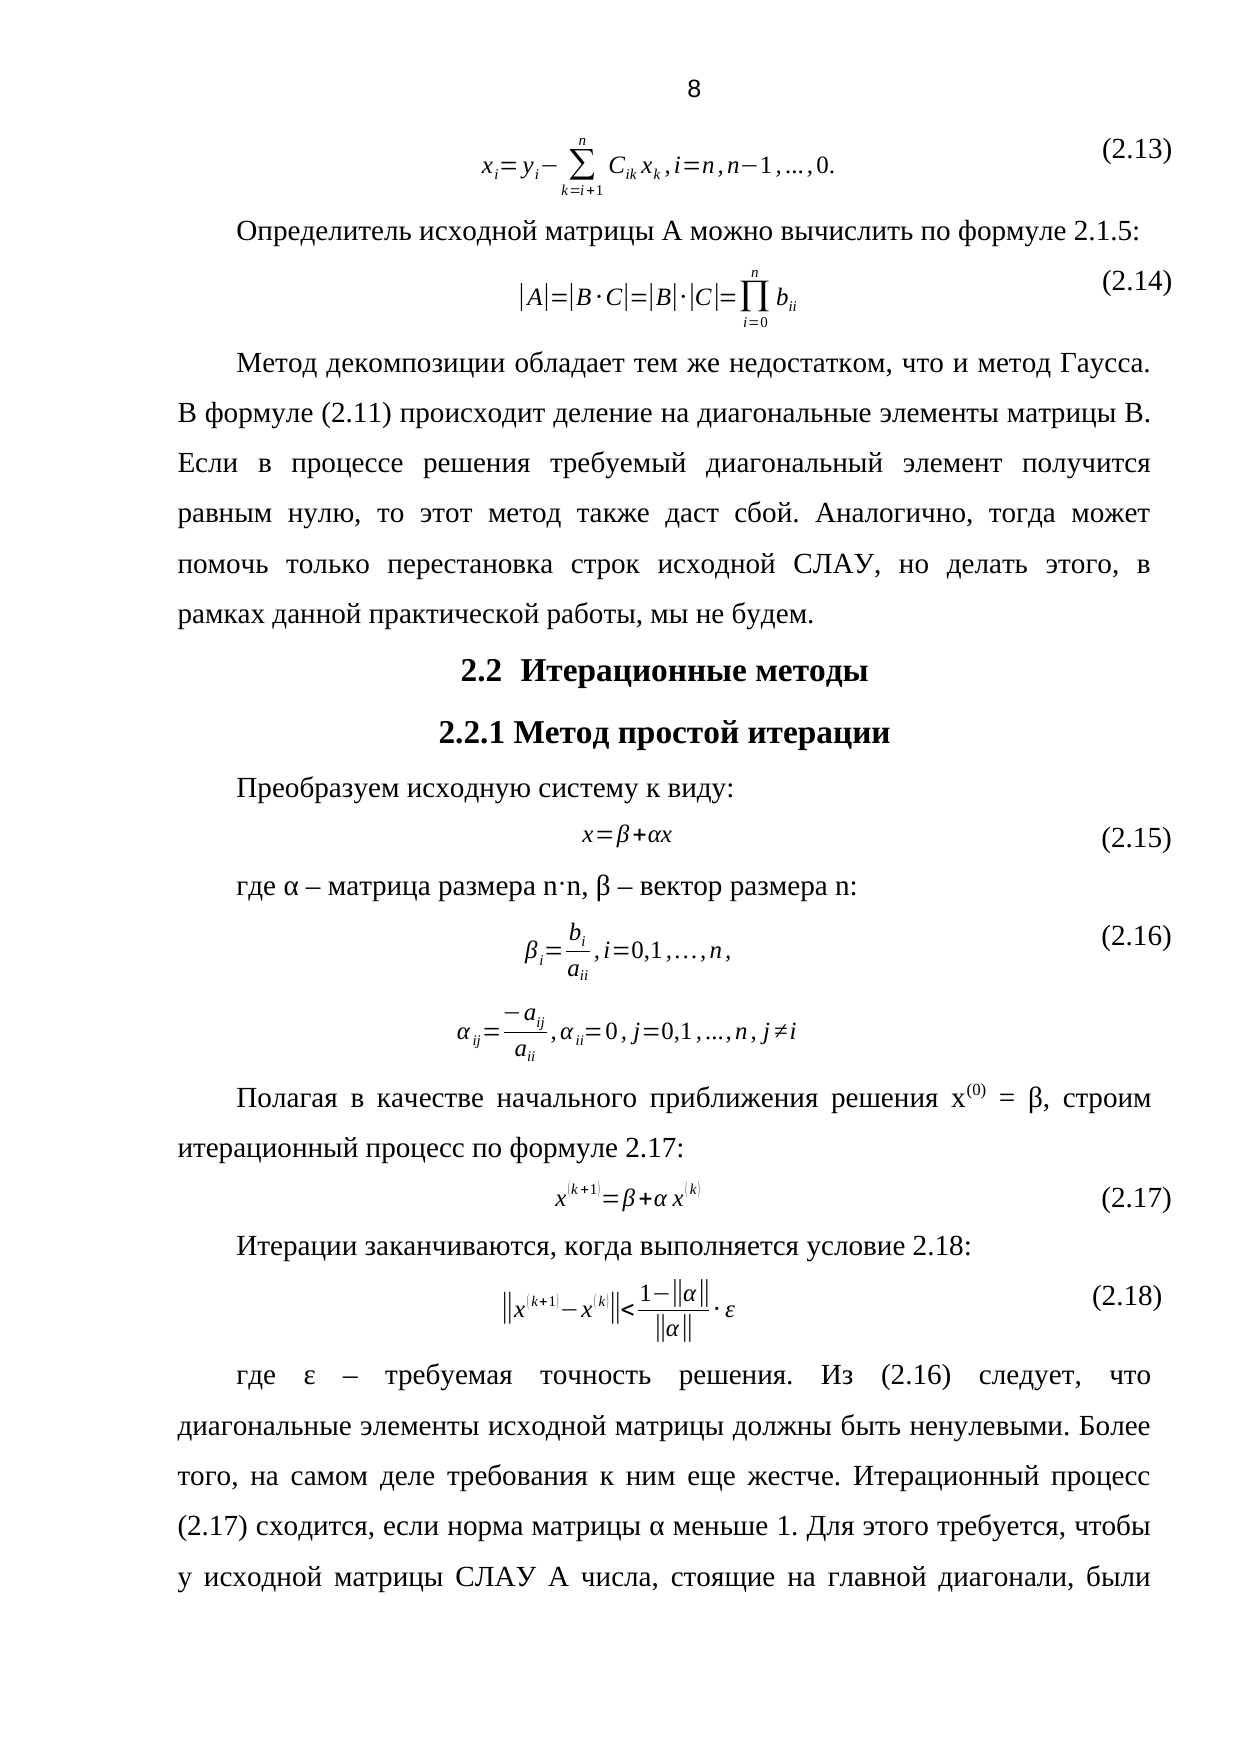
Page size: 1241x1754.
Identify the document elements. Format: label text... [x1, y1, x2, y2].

text Полагая в качестве начального приближения решения x(0) = β, строим итерационный процесс по формуле 2.17: [177, 1080, 1152, 1163]
text Итерации заканчиваются, когда выполняется условие 2.18: [177, 1228, 1152, 1262]
subtitle Метод простой итерации [177, 712, 1152, 751]
table_header [177, 1180, 1077, 1228]
table_header [177, 918, 1077, 1080]
table_header [155, 1279, 1018, 1357]
table_header (2.15) [1077, 820, 1196, 868]
table_cell [177, 131, 1078, 213]
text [177, 1357, 1152, 1592]
table_header [177, 263, 1078, 345]
table_header (2.16) [1077, 918, 1196, 1080]
subtitle Итерационные методы [177, 651, 1152, 689]
text Метод декомпозиции обладает тем же недостатком, что и метод Гаусса. В формуле (2.11) происходит деление на диагональные элементы матрицы B. Если в процессе решения требуемый диагональный элемент получится равным нулю, то этот метод также даст сбой. Аналогично, тогда может помочь только перестановка строк исходной СЛАУ, но делать этого, в рамках данной практической работы, мы не будем. [177, 345, 1152, 630]
text Определитель исходной матрицы A можно вычислить по формуле 2.1.5: [177, 213, 1152, 246]
table_header (2.18) [1018, 1279, 1174, 1357]
table_header [177, 820, 1077, 868]
text Преобразуем исходную систему к виду: [177, 770, 1152, 803]
text где α – матрица размера nn, β – вектор размера n: [177, 868, 1152, 902]
table_header (2.17) [1077, 1180, 1196, 1228]
table_header (2.14) [1078, 263, 1196, 345]
table_cell (2.13) [1078, 131, 1196, 213]
